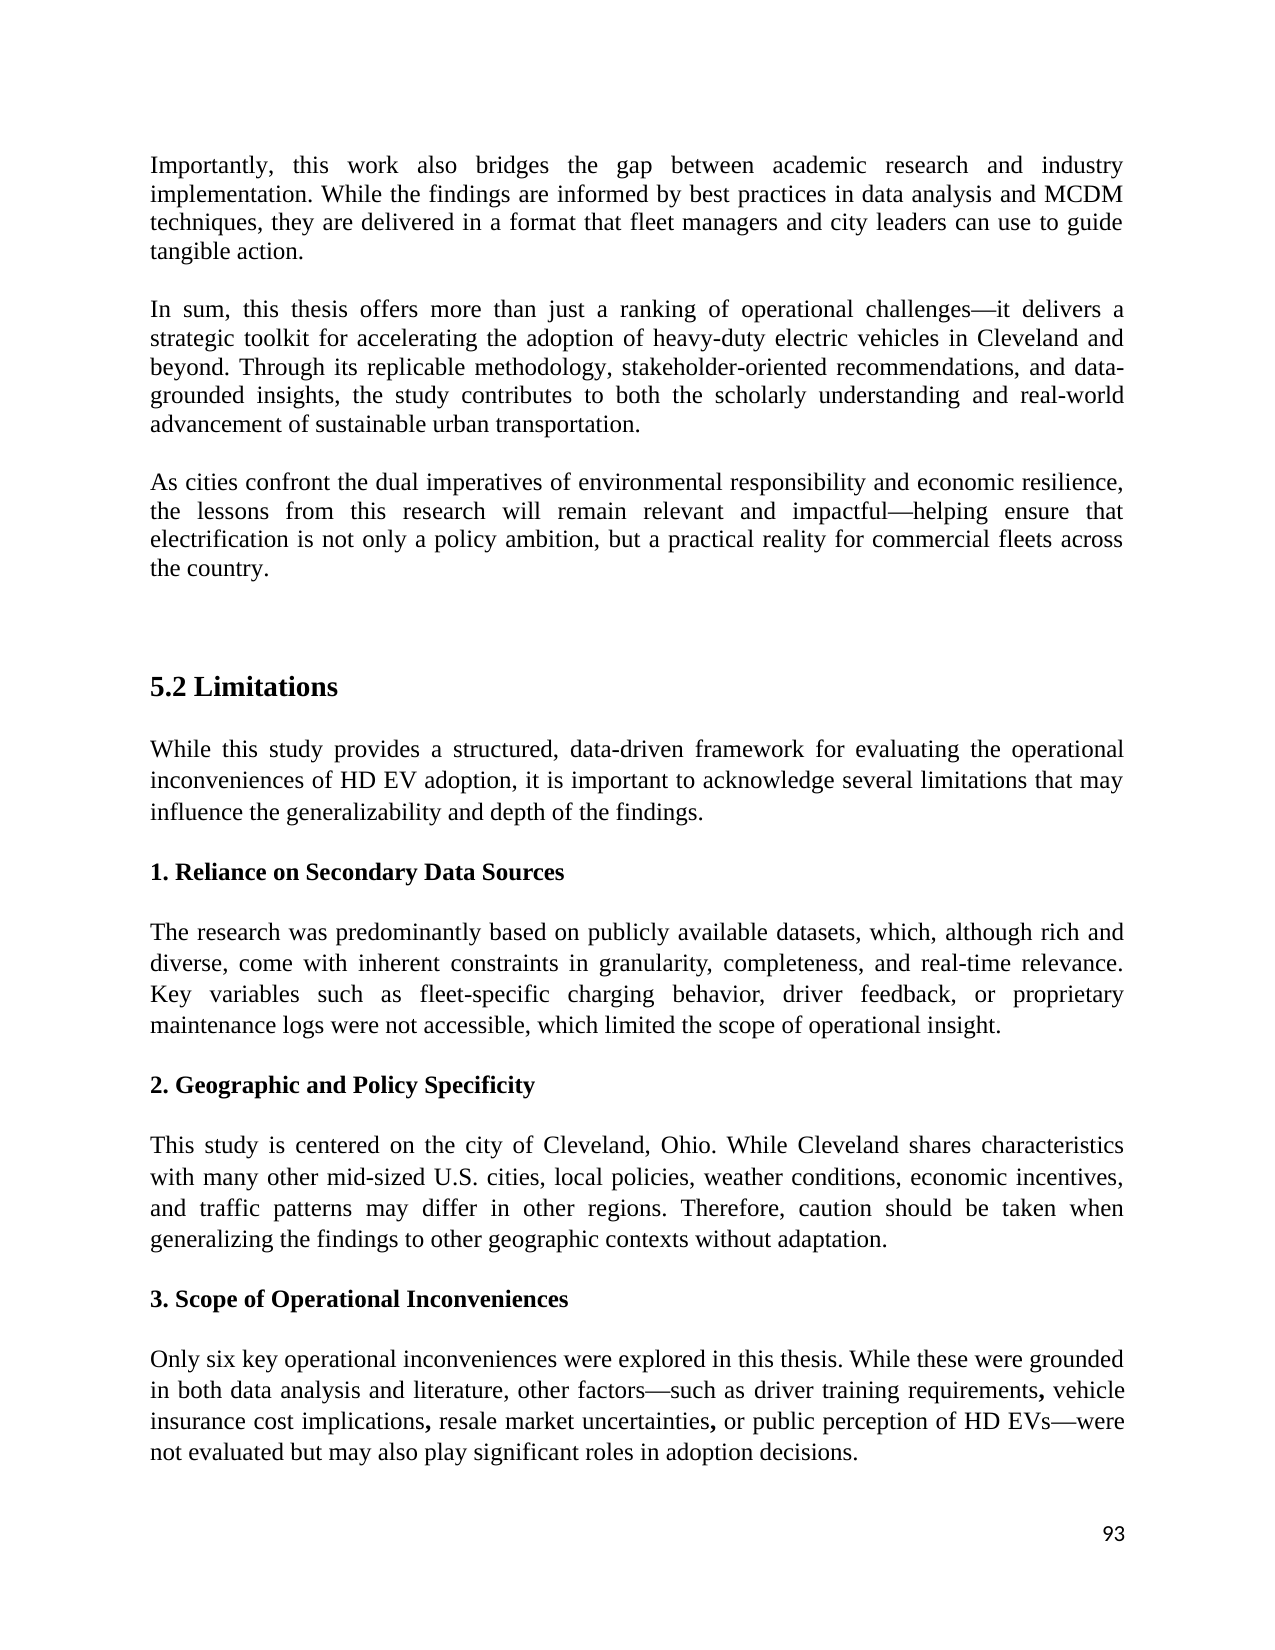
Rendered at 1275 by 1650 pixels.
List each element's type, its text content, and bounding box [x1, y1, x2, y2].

text As cities confront the dual imperatives of environmental responsibility and economic resilience, the lessons from this research will remain relevant and impactful—helping ensure that electrification is not only a policy ambition, but a practical reality for commercial fleets across the country. [150, 467, 1125, 582]
text In sum, this thesis offers more than just a ranking of operational challenges—it delivers a strategic toolkit for accelerating the adoption of heavy-duty electric vehicles in Cleveland and beyond. Through its replicable methodology, stakeholder-oriented recommendations, and data-grounded insights, the study contributes to both the scholarly understanding and real-world advancement of sustainable urban transportation. [150, 294, 1125, 438]
text 3. Scope of Operational Inconveniences [150, 1284, 1125, 1313]
text Only six key operational inconveniences were explored in this thesis. While these were grounded in both data analysis and literature, other factors—such as driver training requirements, vehicle insurance cost implications, resale market uncertainties, or public perception of HD EVs—were not evaluated but may also play significant roles in adoption decisions. [150, 1344, 1125, 1466]
text The research was predominantly based on publicly available datasets, which, although rich and diverse, come with inherent constraints in granularity, completeness, and real-time relevance. Key variables such as fleet-specific charging behavior, driver feedback, or proprietary maintenance logs were not accessible, which limited the scope of operational insight. [150, 917, 1125, 1039]
text 2. Geographic and Policy Specificity [150, 1070, 1125, 1099]
text While this study provides a structured, data-driven framework for evaluating the operational inconveniences of HD EV adoption, it is important to acknowledge several limitations that may influence the generalizability and depth of the findings. [150, 734, 1125, 825]
text This study is centered on the city of Cleveland, Ohio. While Cleveland shares characteristics with many other mid-sized U.S. cities, local policies, weather conditions, economic incentives, and traffic patterns may differ in other regions. Therefore, caution should be taken when generalizing the findings to other geographic contexts without adaptation. [150, 1131, 1125, 1252]
subtitle 5.2 Limitations [150, 669, 1125, 703]
text 1. Reliance on Secondary Data Sources [150, 857, 1125, 886]
text Importantly, this work also bridges the gap between academic research and industry implementation. While the findings are informed by best practices in data analysis and MCDM techniques, they are delivered in a format that fleet managers and city leaders can use to guide tangible action. [150, 150, 1125, 265]
